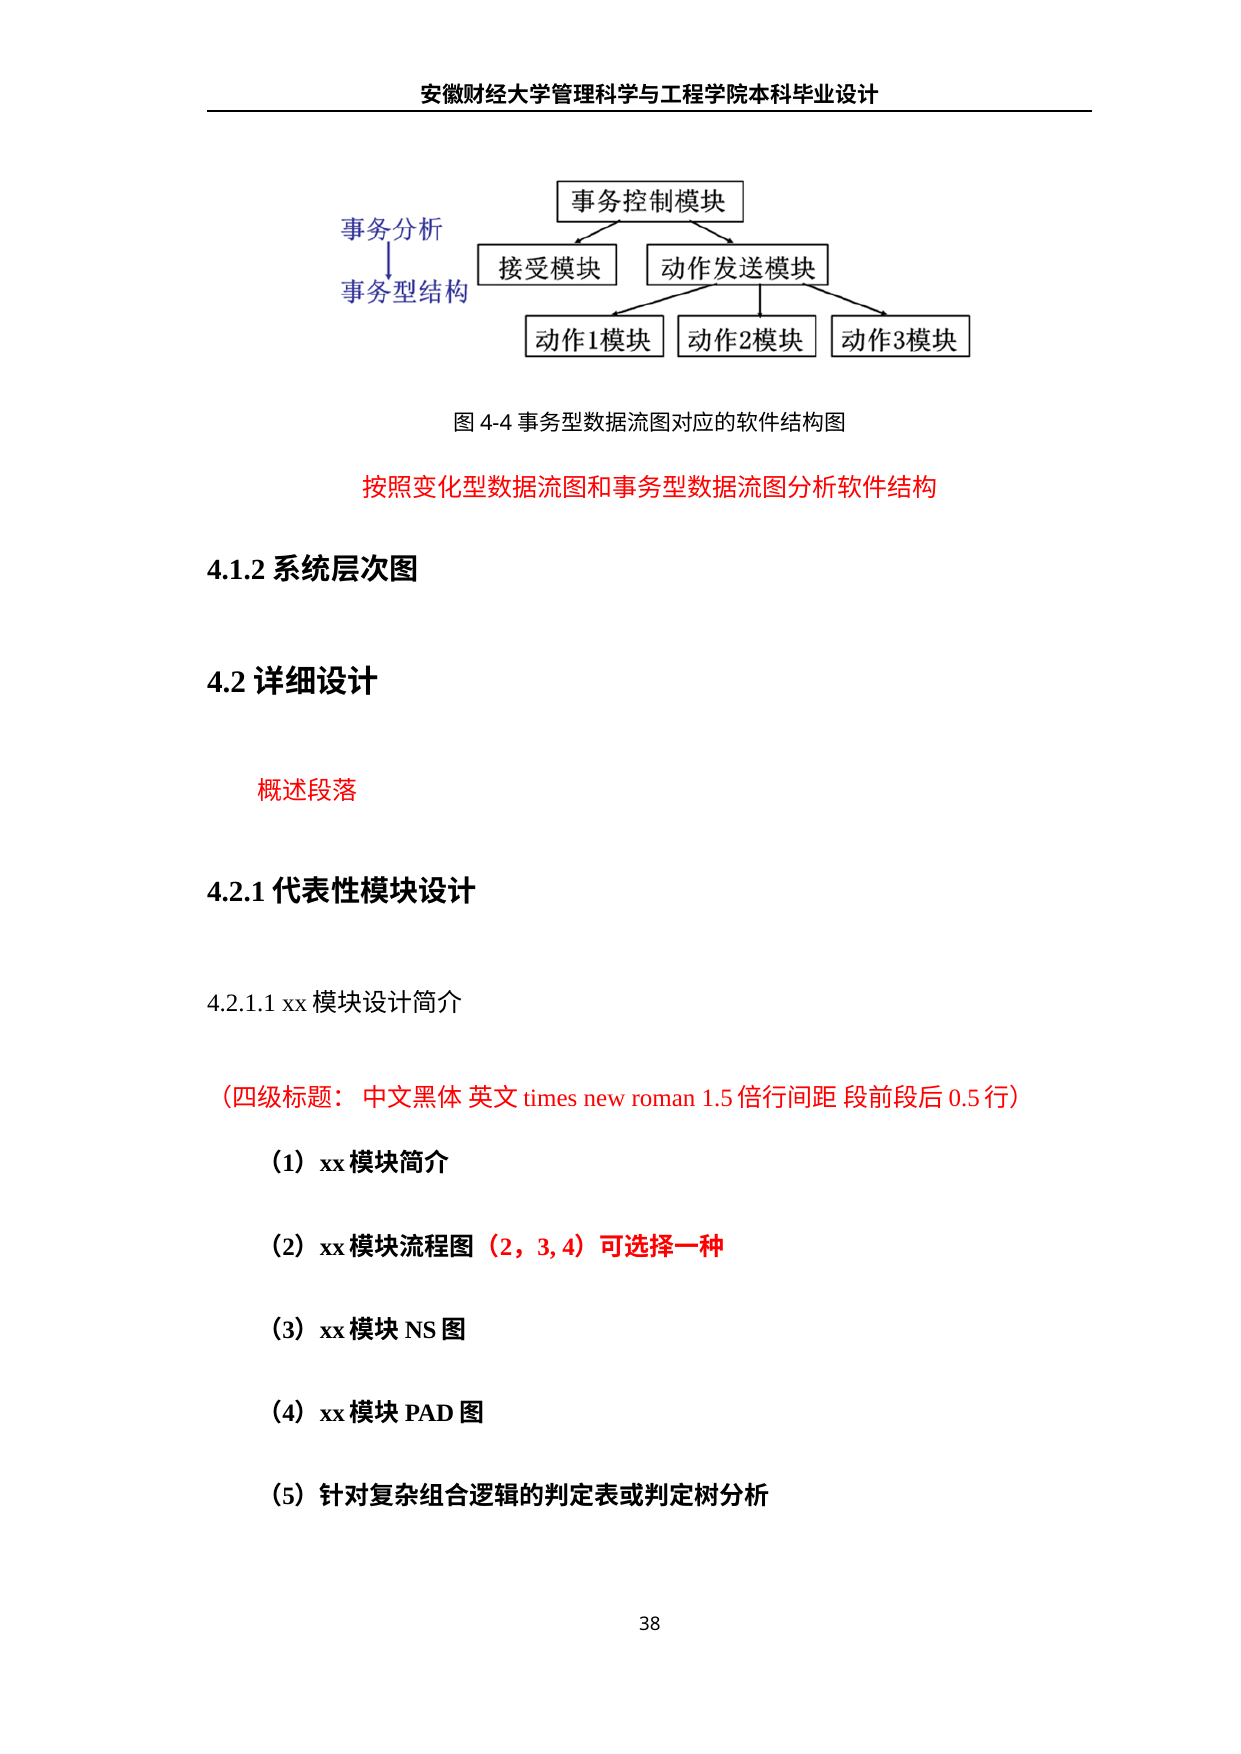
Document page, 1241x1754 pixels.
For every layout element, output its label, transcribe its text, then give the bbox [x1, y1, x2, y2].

subtitle 4.2.1.1 xx模块设计简介 [207, 968, 1092, 1033]
subtitle 4.2.1 代表性模块设计 [207, 856, 1092, 921]
text （3）xx模块NS图 [207, 1295, 1092, 1360]
text 图4-4 事务型数据流图对应的软件结构图 [207, 404, 1092, 437]
text （四级标题： 中文黑体 英文times new roman 1.5倍行间距 段前段后0.5行） [207, 1063, 1092, 1128]
text （4）xx模块PAD图 [207, 1378, 1092, 1443]
text 概述段落 [207, 756, 1092, 821]
picture [312, 162, 987, 371]
subtitle 4.1.2 系统层次图 [207, 534, 1092, 599]
text （5）针对复杂组合逻辑的判定表或判定树分析 [207, 1461, 1092, 1526]
text 按照变化型数据流图和事务型数据流图分析软件结构 [207, 453, 1092, 518]
subtitle 4.2 详细设计 [207, 646, 1092, 711]
text （2）xx模块流程图（2，3, 4）可选择一种 [207, 1212, 1092, 1277]
text （1）xx模块简介 [207, 1128, 1092, 1193]
